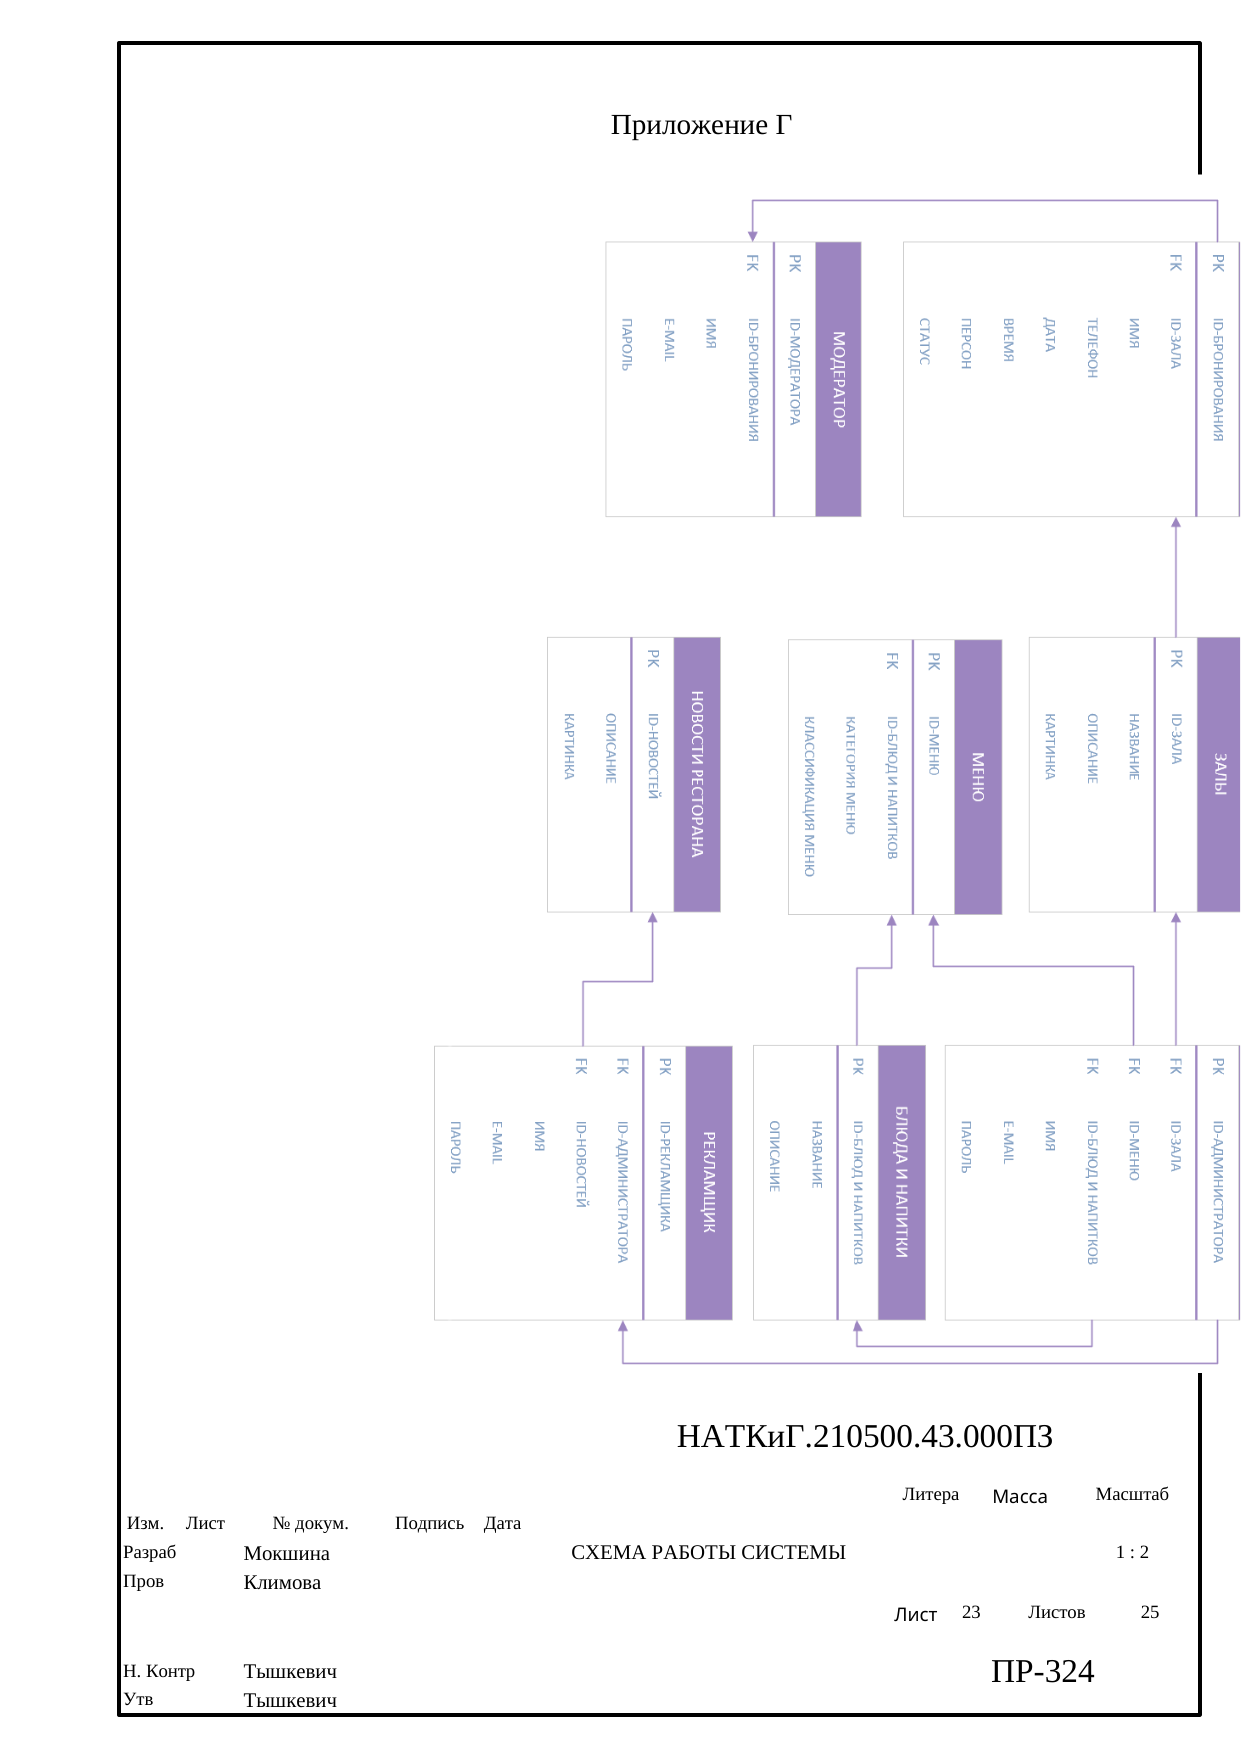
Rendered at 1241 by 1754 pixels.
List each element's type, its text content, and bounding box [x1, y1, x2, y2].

text Приложение Г [177, 107, 1152, 141]
picture [427, 175, 1241, 1373]
